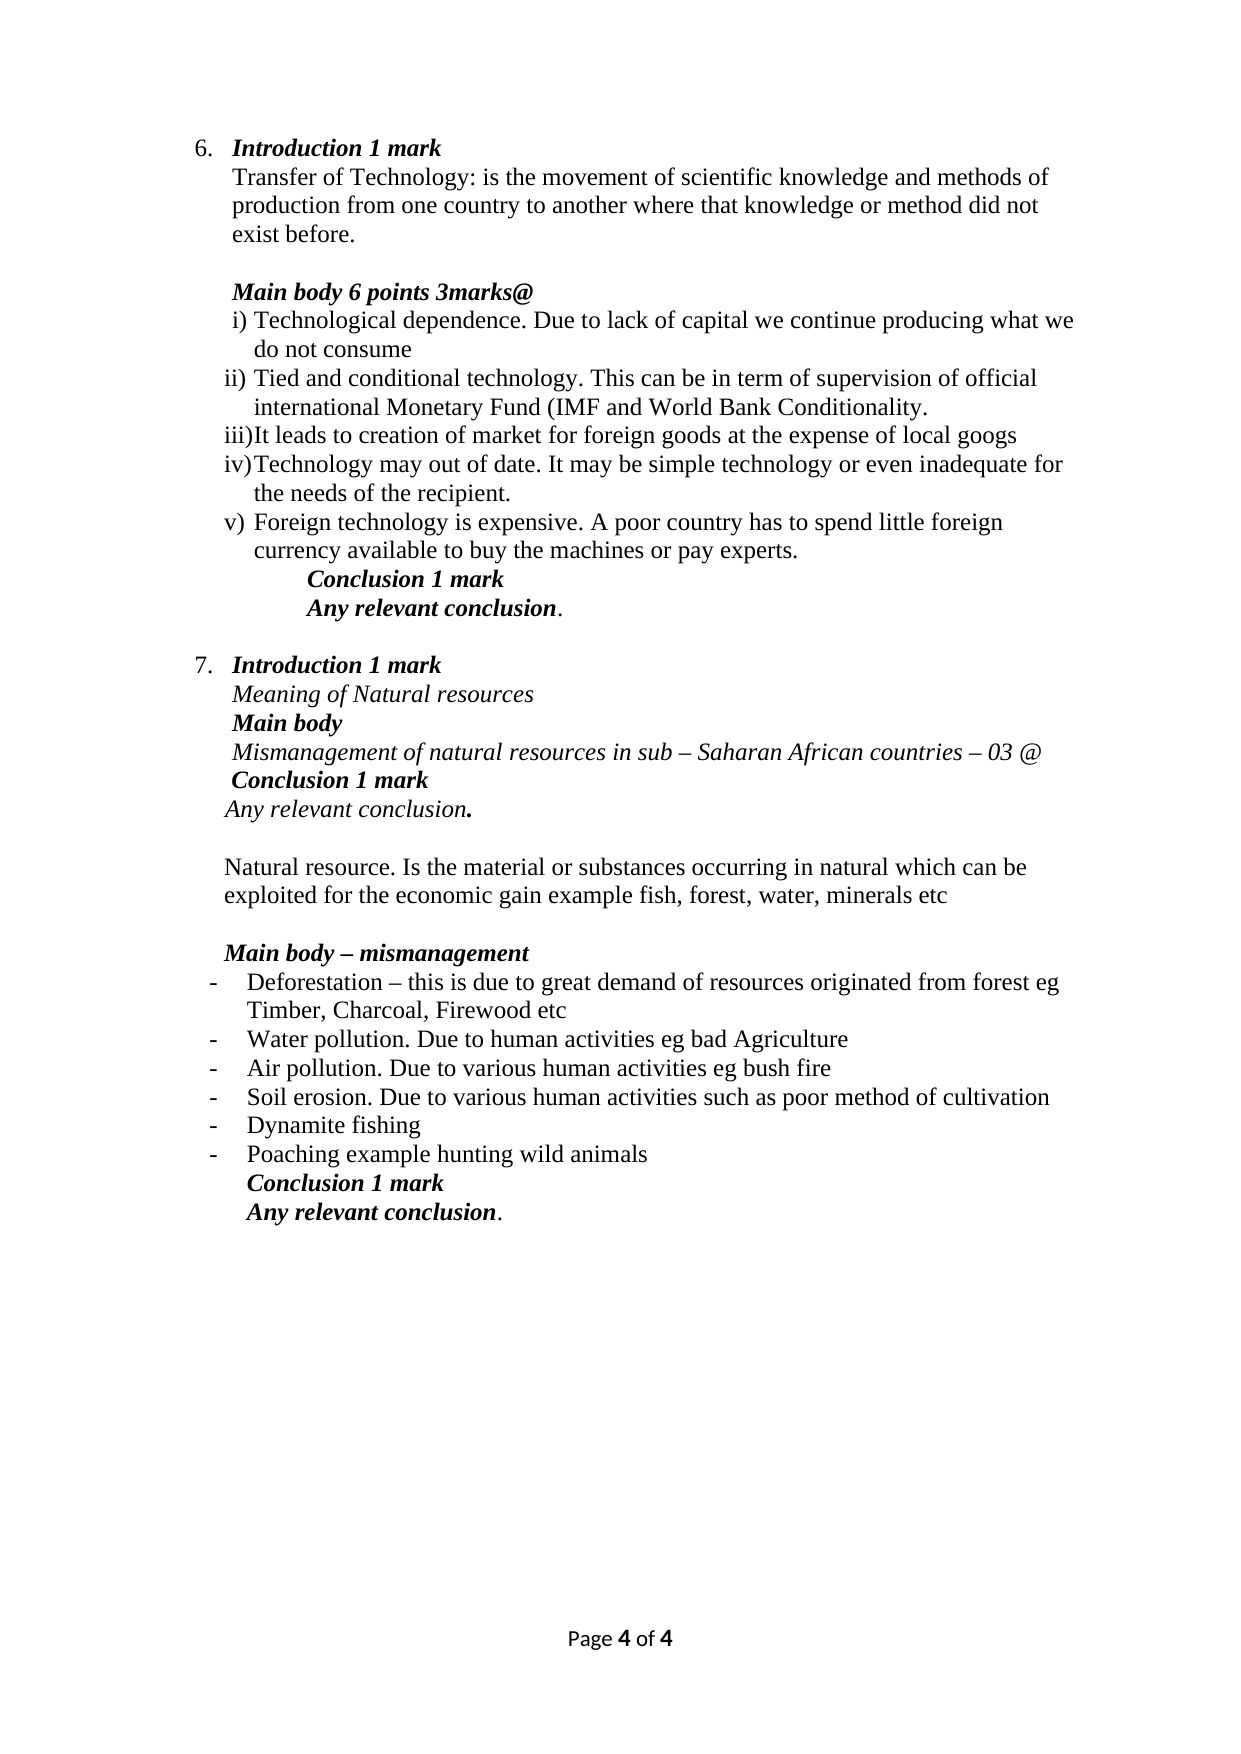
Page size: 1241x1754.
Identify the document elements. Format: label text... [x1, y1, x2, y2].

list Water pollution. Due to human activities eg bad Agriculture [209, 1024, 1090, 1053]
text Main body – mismanagement [224, 938, 1090, 967]
text Any relevant conclusion. [150, 794, 1090, 823]
list Introduction 1 mark [194, 133, 1090, 162]
list Foreign technology is expensive. A poor country has to spend little foreign currency available to buy the machines or pay experts. [224, 507, 1090, 564]
text Main body [232, 708, 1090, 737]
text Any relevant conclusion. [247, 1197, 1090, 1225]
list Soil erosion. Due to various human activities such as poor method of cultivation [209, 1082, 1090, 1110]
text Conclusion 1 mark [247, 1168, 1090, 1197]
list Technology may out of date. It may be simple technology or even inadequate for the needs of the recipient. [224, 449, 1090, 507]
text Natural resource. Is the material or substances occurring in natural which can be exploited for the economic gain example fish, forest, water, minerals etc [224, 852, 1090, 909]
text Meaning of Natural resources [232, 679, 1090, 708]
list Introduction 1 mark [194, 650, 1090, 679]
list It leads to creation of market for foreign goods at the expense of local googs [224, 420, 1090, 449]
text Main body 6 points 3marks@ [232, 277, 1090, 305]
text Conclusion 1 mark [150, 765, 1090, 794]
text Conclusion 1 mark [307, 564, 1090, 593]
list Air pollution. Due to various human activities eg bush fire [209, 1053, 1090, 1082]
text Transfer of Technology: is the movement of scientific knowledge and methods of production from one country to another where that knowledge or method did not exist before. [232, 162, 1090, 248]
list Technological dependence. Due to lack of capital we continue producing what we do not consume [232, 305, 1090, 363]
list Tied and conditional technology. This can be in term of supervision of official international Monetary Fund (IMF and World Bank Conditionality. [224, 363, 1090, 420]
list Deforestation – this is due to great demand of resources originated from forest eg Timber, Charcoal, Firewood etc [209, 967, 1090, 1024]
text Mismanagement of natural resources in sub – Saharan African countries – 03 @ [232, 737, 1090, 765]
text Any relevant conclusion. [307, 593, 1090, 622]
list Dynamite fishing [209, 1110, 1090, 1139]
list Poaching example hunting wild animals [209, 1139, 1090, 1168]
